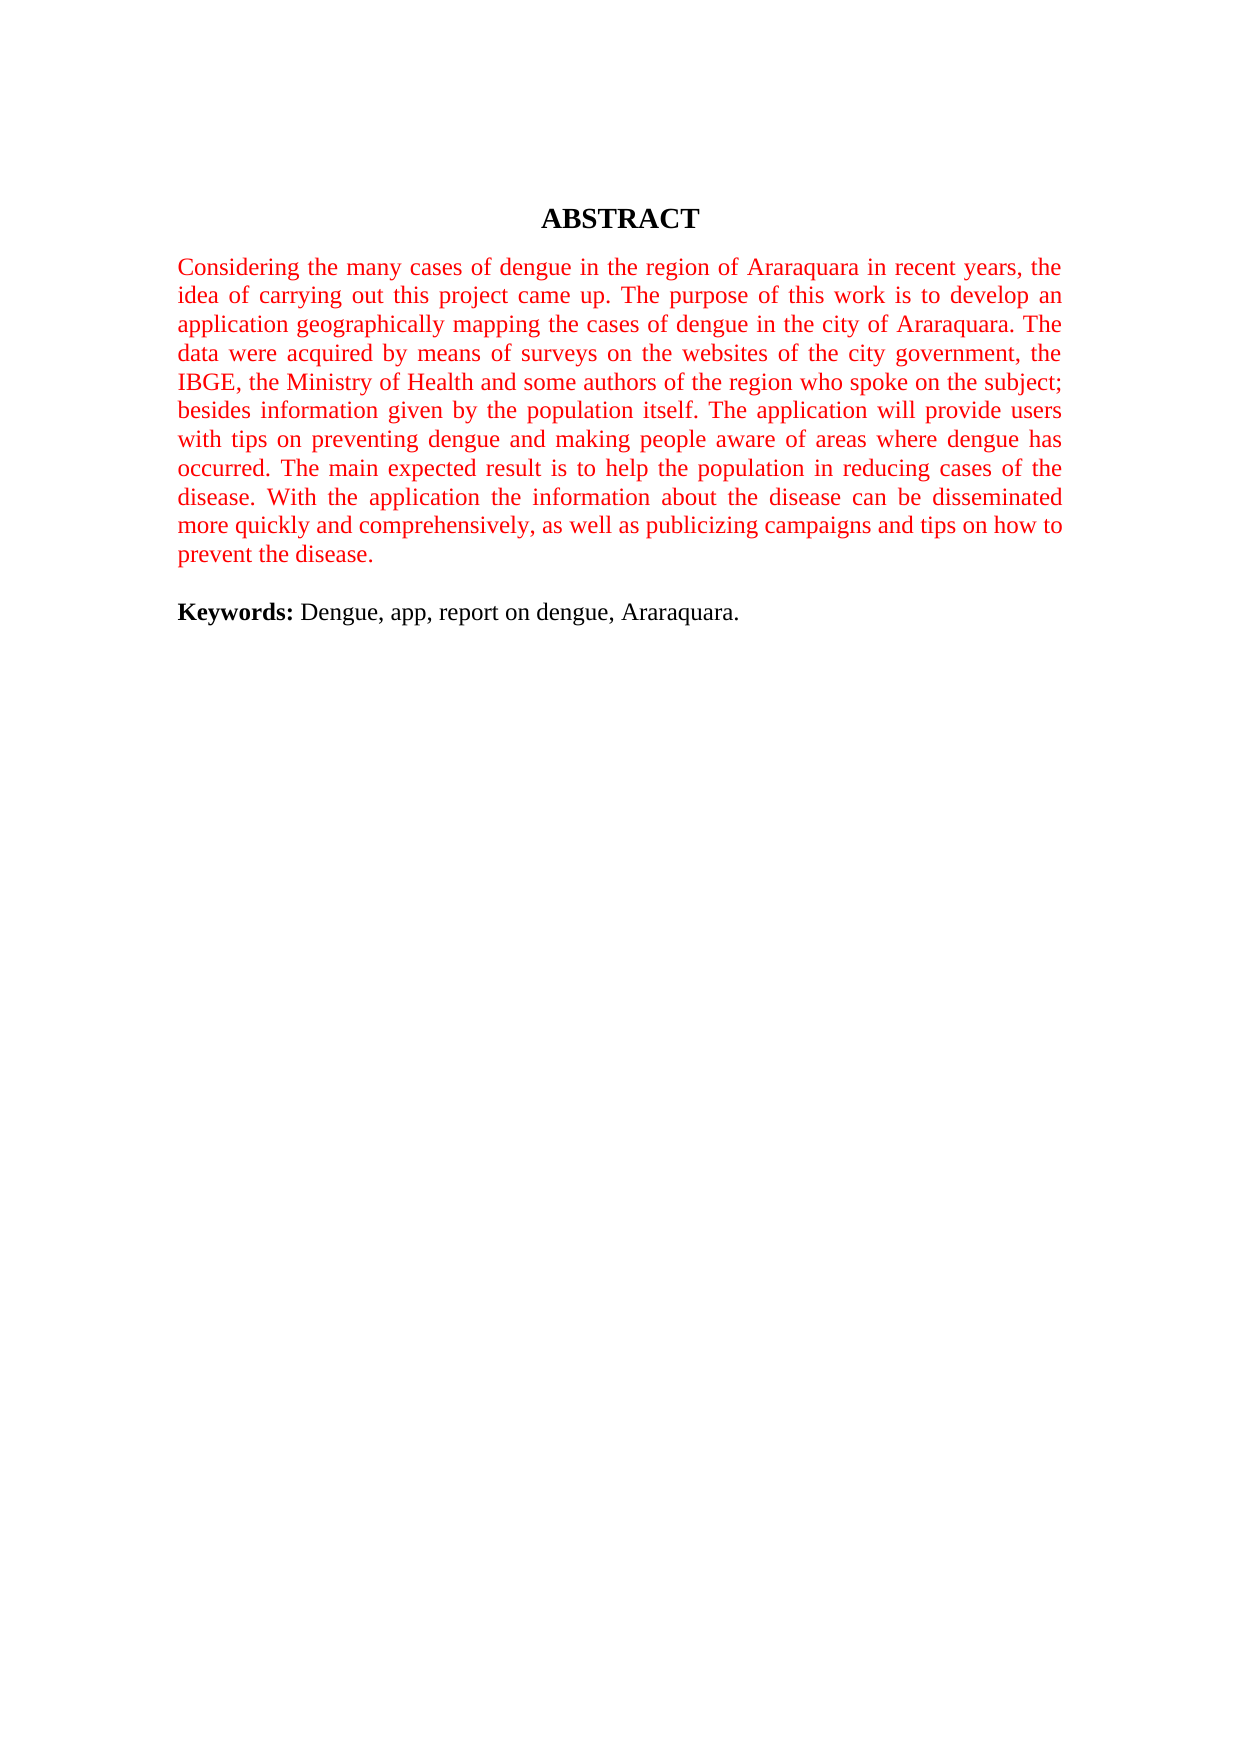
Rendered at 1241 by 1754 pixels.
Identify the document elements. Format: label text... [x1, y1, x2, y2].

text Keywords: Dengue, app, report on dengue, Araraquara. [177, 597, 1063, 626]
text ABSTRACT [177, 201, 1063, 235]
text Considering the many cases of dengue in the region of Araraquara in recent years, the idea of carrying out this project came up. The purpose of this work is to develop an application geographically mapping the cases of dengue in the city of Araraquara. The data were acquired by means of surveys on the websites of the city government, the IBGE, the Ministry of Health and some authors of the region who spoke on the subject; besides information given by the population itself. The application will provide users with tips on preventing dengue and making people aware of areas where dengue has occurred. The main expected result is to help the population in reducing cases of the disease. With the application the information about the disease can be disseminated more quickly and comprehensively, as well as publicizing campaigns and tips on how to prevent the disease. [177, 252, 1063, 568]
